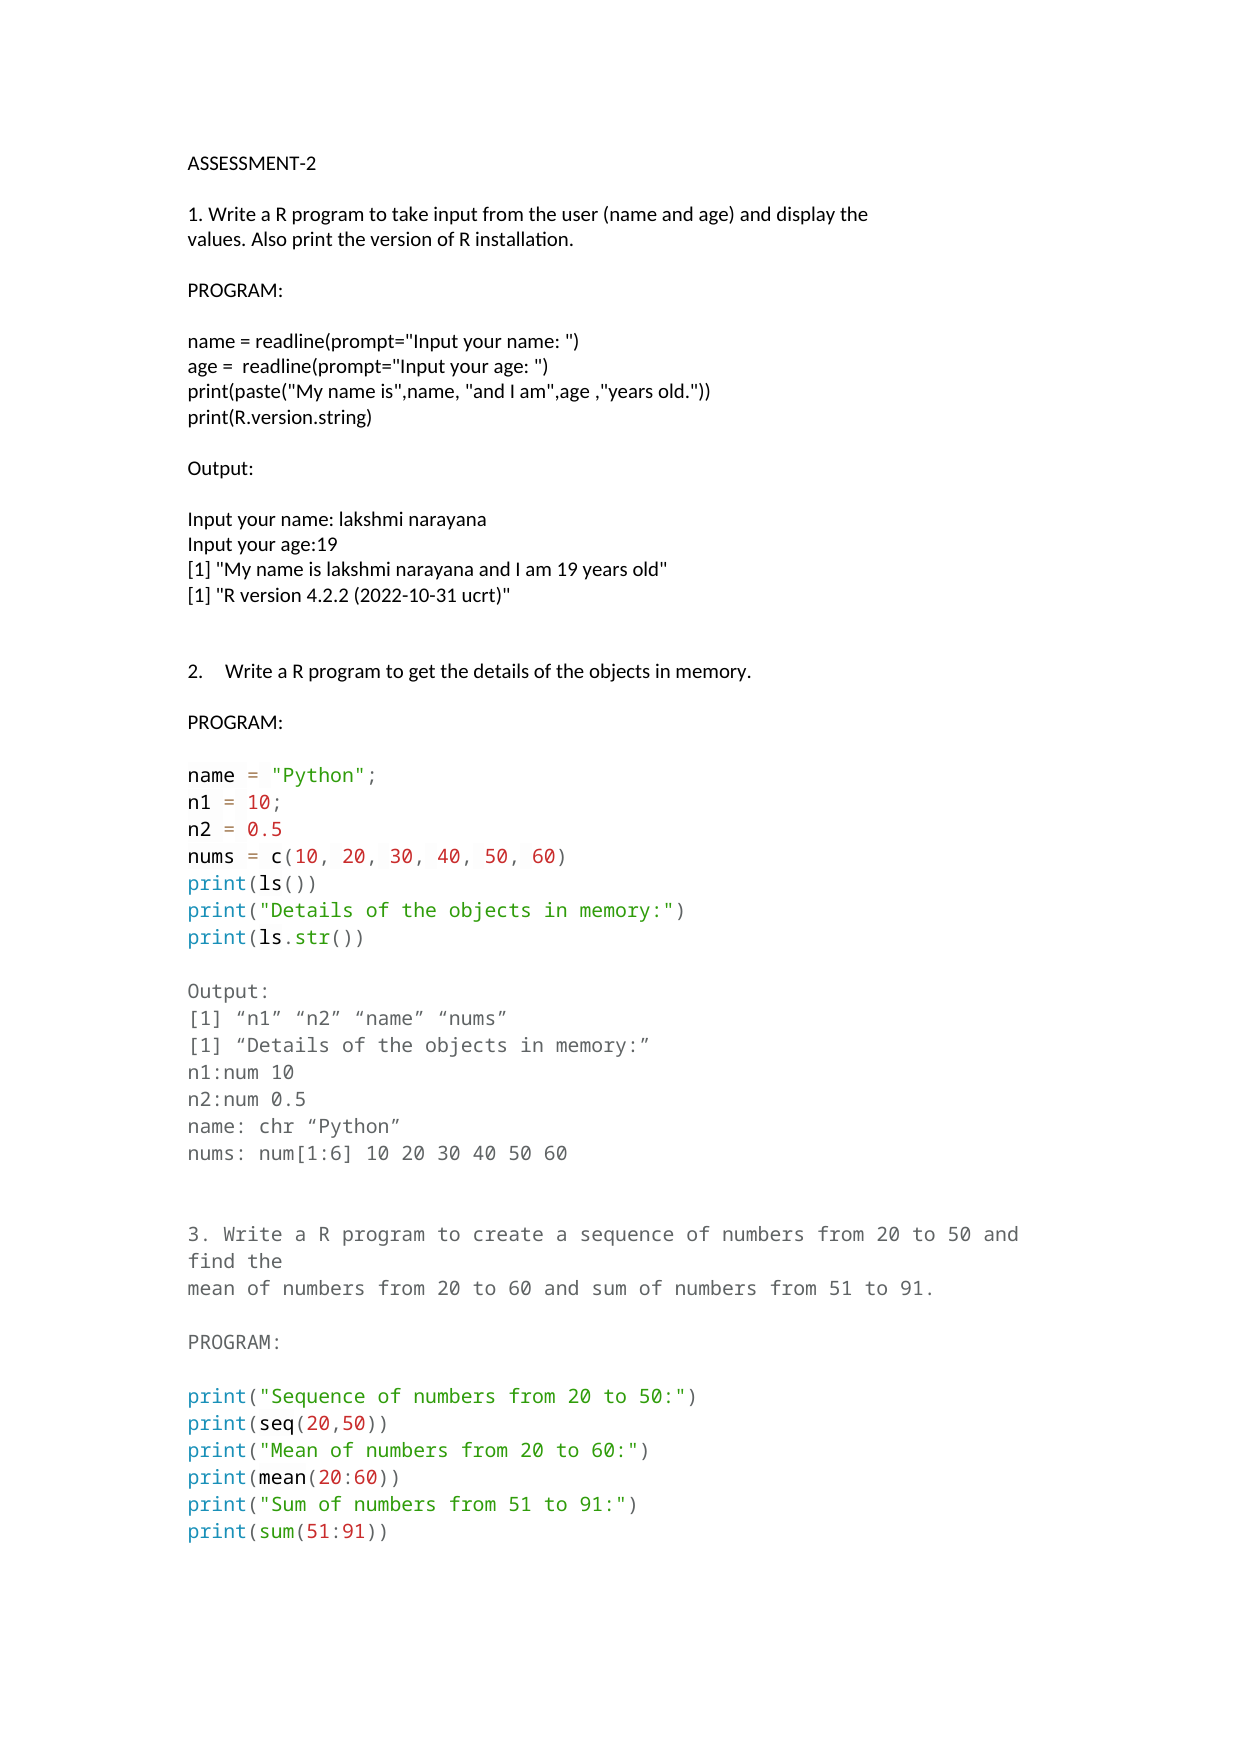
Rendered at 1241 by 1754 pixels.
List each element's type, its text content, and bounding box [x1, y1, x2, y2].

text print("Mean of numbers from 20 to 60:") [187, 1436, 1053, 1463]
text nums: num[1:6] 10 20 30 40 50 60 [187, 1139, 1053, 1166]
text name = readline(prompt="Input your name: ") [187, 328, 1053, 353]
text nums = c(10, 20, 30, 40, 50, 60) [187, 842, 1053, 869]
text print(mean(20:60)) [187, 1463, 259, 1490]
text n2:num 0.5 [187, 1085, 1053, 1112]
text print("Sequence of numbers from 20 to 50:") [187, 1382, 1053, 1409]
text mean of numbers from 20 to 60 and sum of numbers from 51 to 91. [187, 1274, 1053, 1301]
text 3. Write a R program to create a sequence of numbers from 20 to 50 and find the [187, 1220, 1053, 1274]
text PROGRAM: [187, 709, 1053, 734]
text Output: [187, 455, 1053, 480]
text print(R.version.string) [187, 404, 1053, 429]
text print("Sum of numbers from 51 to 91:") [187, 1490, 1053, 1517]
text name = "Python"; [271, 762, 1053, 788]
text [1] "R version 4.2.2 (2022-10-31 ucrt)" [187, 582, 1053, 607]
text print(ls.str()) [187, 923, 1053, 950]
text Output: [187, 977, 1053, 1004]
text 1. Write a R program to take input from the user (name and age) and display the [187, 201, 1053, 226]
text ASSESSMENT-2 [187, 150, 1053, 175]
text print(ls()) [187, 869, 1053, 896]
text age = readline(prompt="Input your age: ") [187, 353, 1053, 379]
text print(paste("My name is",name, "and I am",age ,"years old.")) [187, 379, 1053, 404]
text name: chr “Python” [187, 1112, 1053, 1139]
text print("Details of the objects in memory:") [187, 896, 1053, 923]
text PROGRAM: [187, 277, 1053, 302]
list “n1” “n2” “name” “nums” [187, 1004, 1053, 1031]
text print(seq(20,50)) [187, 1409, 259, 1436]
text [1] "My name is lakshmi narayana and I am 19 years old" [187, 557, 1053, 582]
text n1 = 10; [187, 788, 1053, 816]
text Input your name: lakshmi narayana [187, 506, 1053, 531]
text print(seq(20,50)) [294, 1409, 1053, 1436]
text print(sum(51:91)) [187, 1517, 1053, 1544]
text PROGRAM: [187, 1328, 1053, 1355]
text Input your age:19 [187, 531, 1053, 557]
list Write a R program to get the details of the objects in memory. [187, 658, 1053, 684]
list “Details of the objects in memory:” [187, 1031, 1053, 1058]
text values. Also print the version of R installation. [187, 226, 1053, 252]
text n2 = 0.5 [247, 816, 1053, 842]
text n1:num 10 [187, 1058, 1053, 1085]
text print(mean(20:60)) [306, 1463, 1053, 1490]
